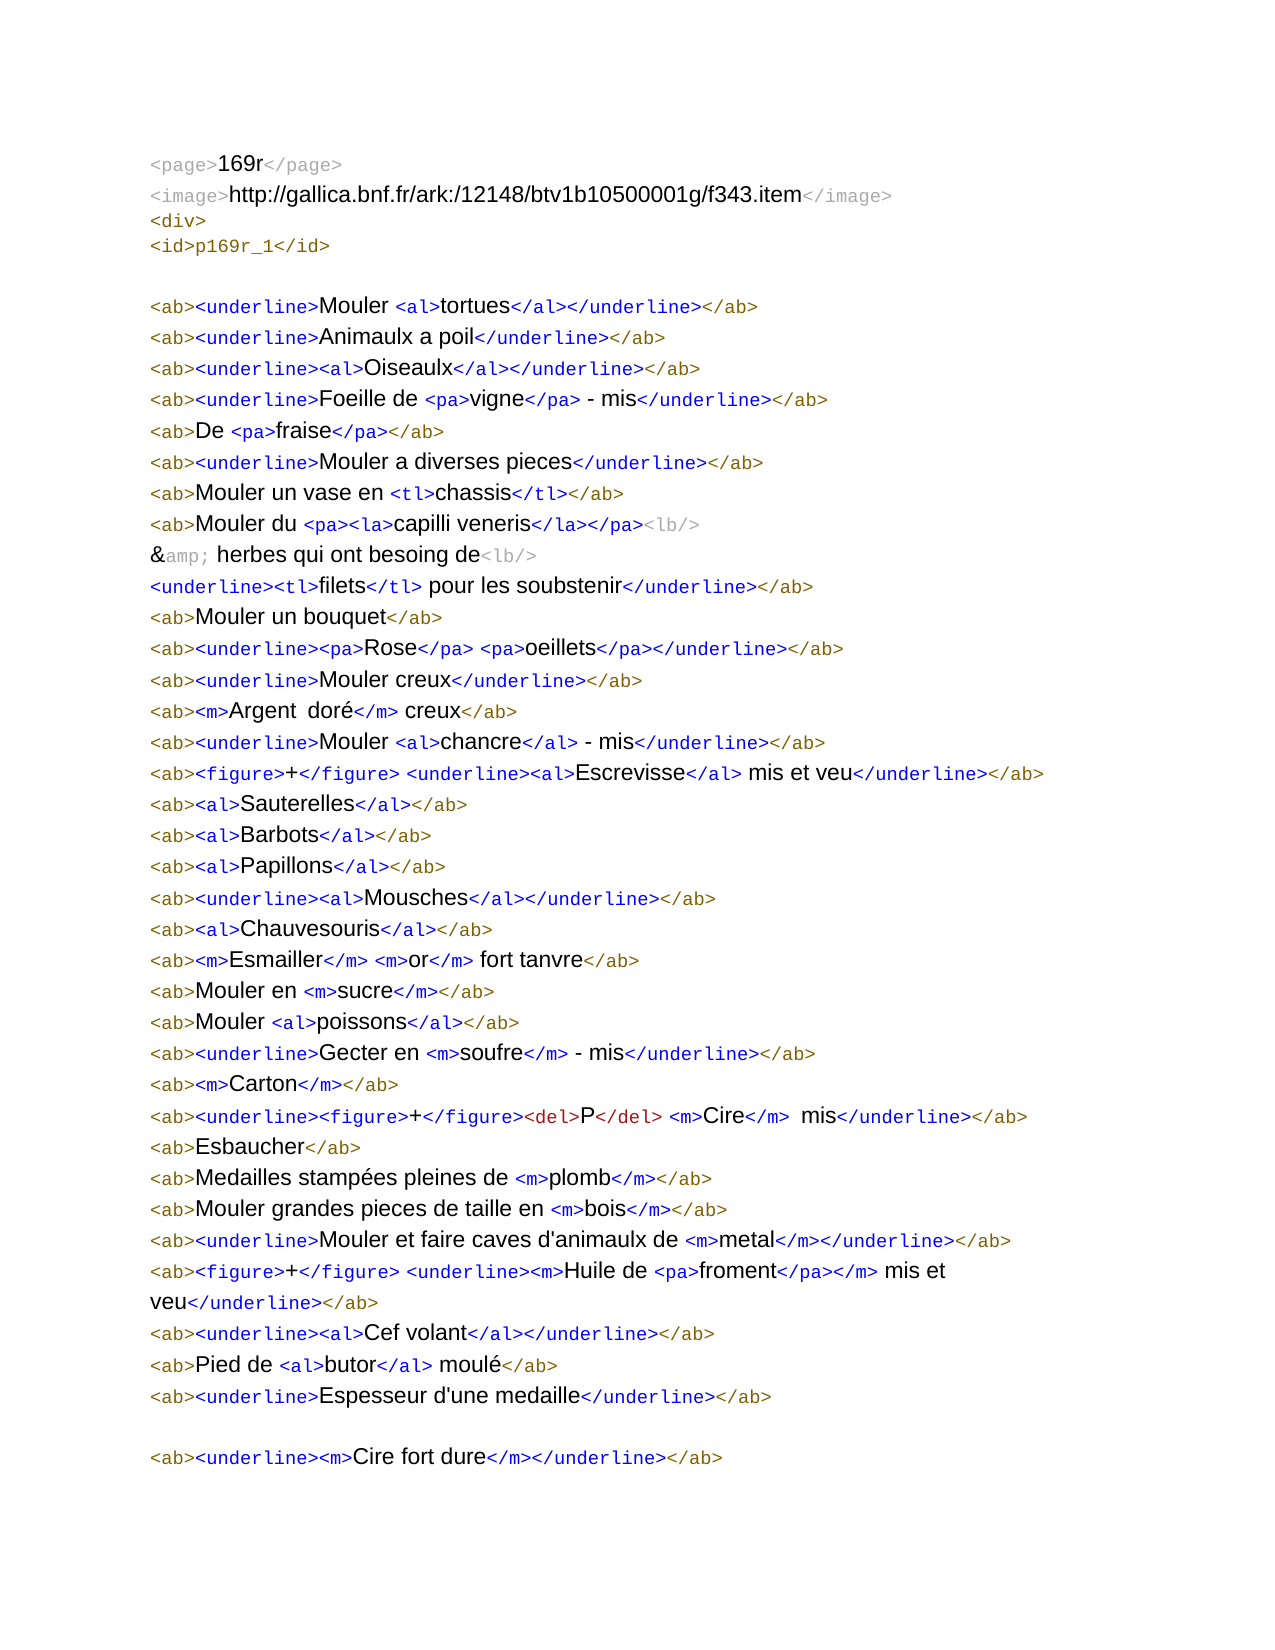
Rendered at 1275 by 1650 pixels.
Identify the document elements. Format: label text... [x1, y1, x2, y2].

text <ab><m>Carton</m></ab> [150, 1070, 1125, 1097]
text <ab><underline><al>Oiseaulx</al></underline></ab> [150, 354, 1125, 381]
text <ab><underline>Mouler et faire caves d'animaulx de <m>metal</m></underline></ab> [150, 1226, 1125, 1253]
text <ab><underline>Animaulx a poil</underline></ab> [150, 323, 1125, 350]
text <ab><underline>Mouler <al>chancre</al> - mis</underline></ab> [150, 728, 1125, 755]
text <ab><underline>Mouler creux</underline></ab> [150, 666, 1125, 693]
text <ab><underline><al>Mousches</al></underline></ab> [150, 883, 1125, 911]
text <ab><al>Chauvesouris</al></ab> [150, 915, 1125, 942]
text <ab><underline><figure>+</figure><del>P</del> <m>Cire</m> mis</underline></ab> [150, 1102, 1125, 1129]
text <div> <id>p169r_1</id> <ab><underline>Mouler <al>tortues</al></underline></ab> [150, 212, 1125, 319]
text <ab>Mouler grandes pieces de taille en <m>bois</m></ab> [150, 1195, 1125, 1222]
text <ab><al>Barbots</al></ab> [150, 821, 1125, 848]
text <ab>Mouler un vase en <tl>chassis</tl></ab> [150, 479, 1125, 506]
text <ab>Mouler un bouquet</ab> [150, 603, 1125, 630]
text <ab><underline>Foeille de <pa>vigne</pa> - mis</underline></ab> [150, 385, 1125, 412]
text <ab><m>Argent doré</m> creux</ab> [150, 697, 1125, 724]
text <ab>De <pa>fraise</pa></ab> [150, 417, 1125, 444]
text <ab><al>Papillons</al></ab> [150, 852, 1125, 879]
text &amp; herbes qui ont besoing de<lb/> <underline><tl>filets</tl> pour les soubstenir</underline></ab> [150, 541, 1125, 599]
text <ab>Mouler du <pa><la>capilli veneris</la></pa><lb/> [150, 510, 1125, 537]
text <ab>Mouler en <m>sucre</m></ab> [150, 977, 1125, 1004]
text <ab><underline>Gecter en <m>soufre</m> - mis</underline></ab> [150, 1039, 1125, 1066]
text <ab><m>Esmailler</m> <m>or</m> fort tanvre</ab> [150, 946, 1125, 973]
text <ab><underline><al>Cef volant</al></underline></ab> [150, 1319, 1125, 1346]
text <page>169r</page> [150, 150, 1125, 177]
text <ab>Pied de <al>butor</al> moulé</ab> [150, 1351, 1125, 1378]
text <ab>Medailles stampées pleines de <m>plomb</m></ab> [150, 1164, 1125, 1191]
text <ab><figure>+</figure> <underline><al>Escrevisse</al> mis et veu</underline></ab> [150, 759, 1125, 786]
text <ab><underline><pa>Rose</pa> <pa>oeillets</pa></underline></ab> [150, 634, 1125, 661]
text <ab>Mouler <al>poissons</al></ab> [150, 1008, 1125, 1035]
text <ab><underline><m>Cire fort dure</m></underline></ab> [150, 1443, 1125, 1470]
text <ab><underline>Mouler a diverses pieces</underline></ab> [150, 448, 1125, 475]
text <ab><al>Sauterelles</al></ab> [150, 790, 1125, 817]
text <ab>Esbaucher</ab> [150, 1133, 1125, 1160]
text <ab><figure>+</figure> <underline><m>Huile de <pa>froment</pa></m> mis et veu</underline></ab> [150, 1257, 1125, 1315]
text <image>http://gallica.bnf.fr/ark:/12148/btv1b10500001g/f343.item</image> [150, 181, 1125, 208]
text <ab><underline>Espesseur d'une medaille</underline></ab> [150, 1382, 1125, 1409]
